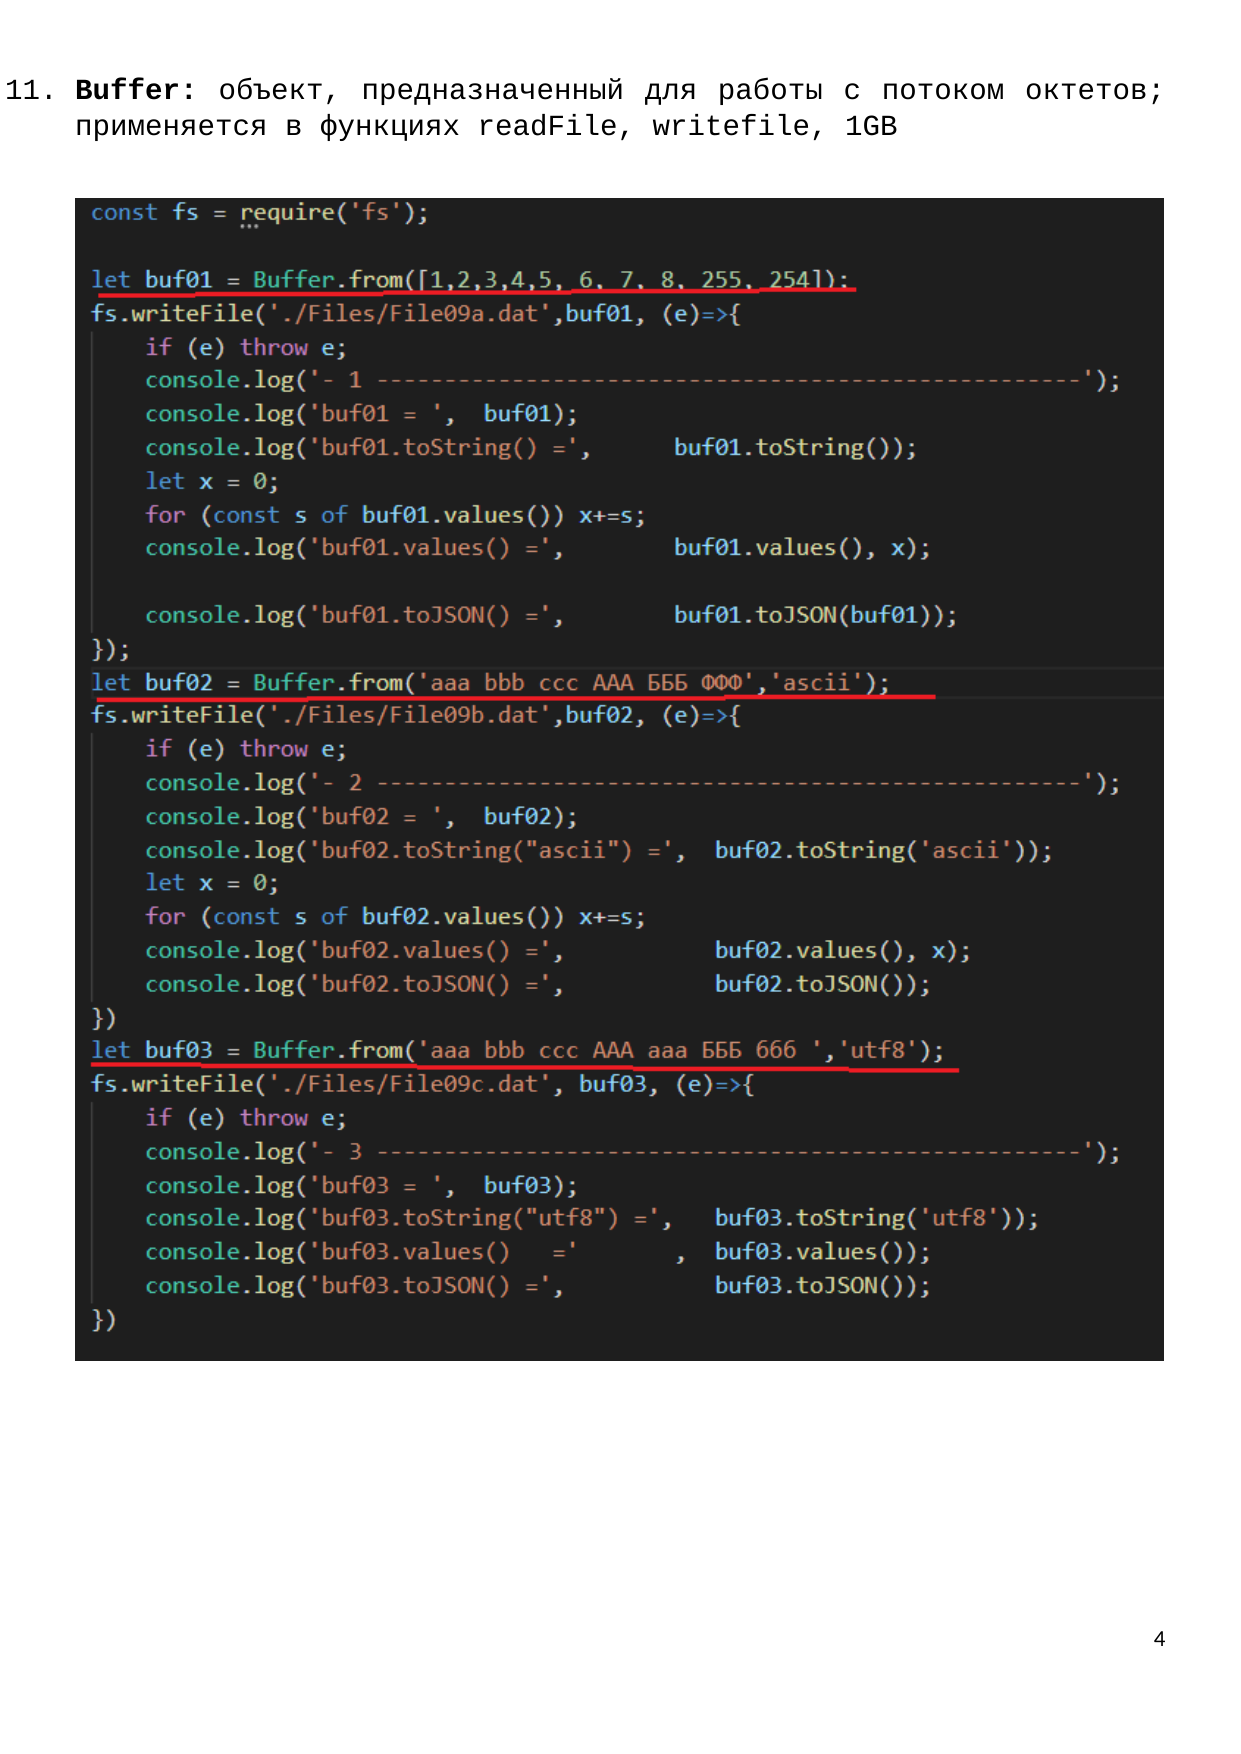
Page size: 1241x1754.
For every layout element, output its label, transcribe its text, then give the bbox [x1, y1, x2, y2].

picture [75, 198, 1164, 1361]
list Buffer: объект, предназначенный для работы с потоком октетов; применяется в функциях readFile, writefile, 1GB [75, 75, 1165, 144]
